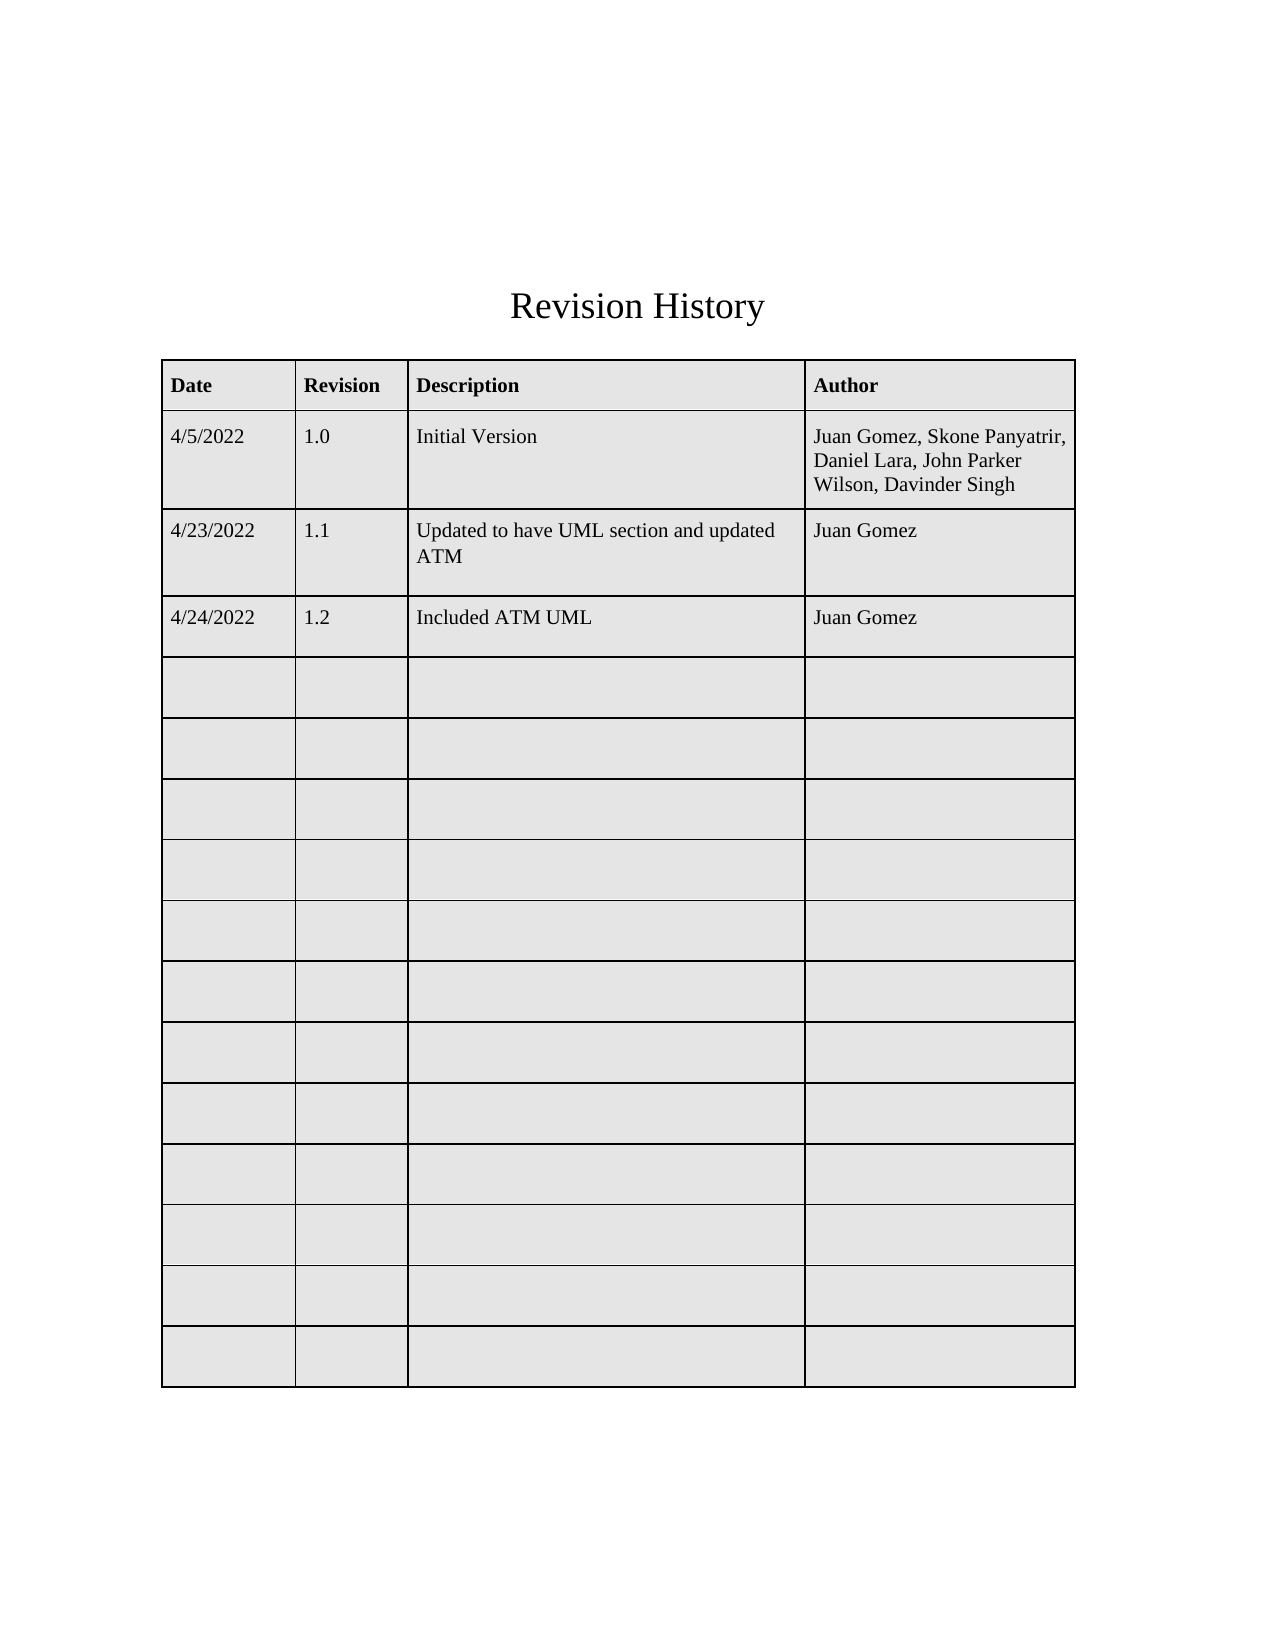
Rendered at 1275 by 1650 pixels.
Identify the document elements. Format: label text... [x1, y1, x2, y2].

table_cell [409, 719, 804, 778]
table_cell [806, 1084, 1074, 1143]
table_cell [409, 1266, 804, 1325]
table_cell Initial Version [409, 411, 804, 508]
table_cell [409, 658, 804, 717]
table_cell Juan Gomez, Skone Panyatrir, Daniel Lara, John Parker Wilson, Davinder Singh [806, 411, 1074, 508]
table_cell [163, 658, 295, 717]
table_cell [163, 719, 295, 778]
table_cell [163, 1084, 295, 1143]
table_cell 1.1 [296, 510, 407, 595]
table_cell [409, 840, 804, 899]
table_cell [806, 840, 1074, 899]
table_cell 4/5/2022 [163, 411, 295, 508]
table_cell Juan Gomez [806, 597, 1074, 656]
table_cell 1.0 [296, 411, 407, 508]
table_cell [163, 1327, 295, 1386]
table_cell [163, 1145, 295, 1204]
table_cell [806, 1266, 1074, 1325]
table_cell [163, 840, 295, 899]
table_cell [163, 1023, 295, 1082]
table_cell [296, 1023, 407, 1082]
table_cell [296, 1327, 407, 1386]
table_cell 4/23/2022 [163, 510, 295, 595]
table_cell [296, 719, 407, 778]
table_cell [806, 1145, 1074, 1204]
table_cell [409, 1327, 804, 1386]
table_cell [806, 962, 1074, 1021]
table_cell [409, 1145, 804, 1204]
table_cell [806, 719, 1074, 778]
table_cell Juan Gomez [806, 510, 1074, 595]
table_cell [409, 1205, 804, 1264]
table_cell [806, 1023, 1074, 1082]
table_cell [296, 962, 407, 1021]
table_cell [806, 658, 1074, 717]
table_cell [409, 1084, 804, 1143]
table_cell [806, 901, 1074, 960]
table_cell [409, 1023, 804, 1082]
table_cell [806, 1205, 1074, 1264]
table_cell 1.2 [296, 597, 407, 656]
table_cell [296, 901, 407, 960]
table_header Description [409, 361, 804, 409]
table_cell [163, 901, 295, 960]
table_cell 4/24/2022 [163, 597, 295, 656]
table_cell [296, 658, 407, 717]
table_cell [296, 1084, 407, 1143]
table_cell [296, 780, 407, 839]
table_cell [296, 1266, 407, 1325]
table_cell [409, 962, 804, 1021]
table_header Author [806, 361, 1074, 409]
table_cell [409, 780, 804, 839]
table_cell [163, 1205, 295, 1264]
table_cell [163, 962, 295, 1021]
table_cell [806, 780, 1074, 839]
table_cell [806, 1327, 1074, 1386]
table_cell [296, 1145, 407, 1204]
table_cell Included ATM UML [409, 597, 804, 656]
text Revision History [150, 283, 1125, 326]
table_header Revision [296, 361, 407, 409]
table_cell [163, 780, 295, 839]
table_header Date [163, 361, 295, 409]
table_cell [409, 901, 804, 960]
table_cell [296, 1205, 407, 1264]
table_cell [296, 840, 407, 899]
table_cell [163, 1266, 295, 1325]
table_cell Updated to have UML section and updated ATM [409, 510, 804, 595]
